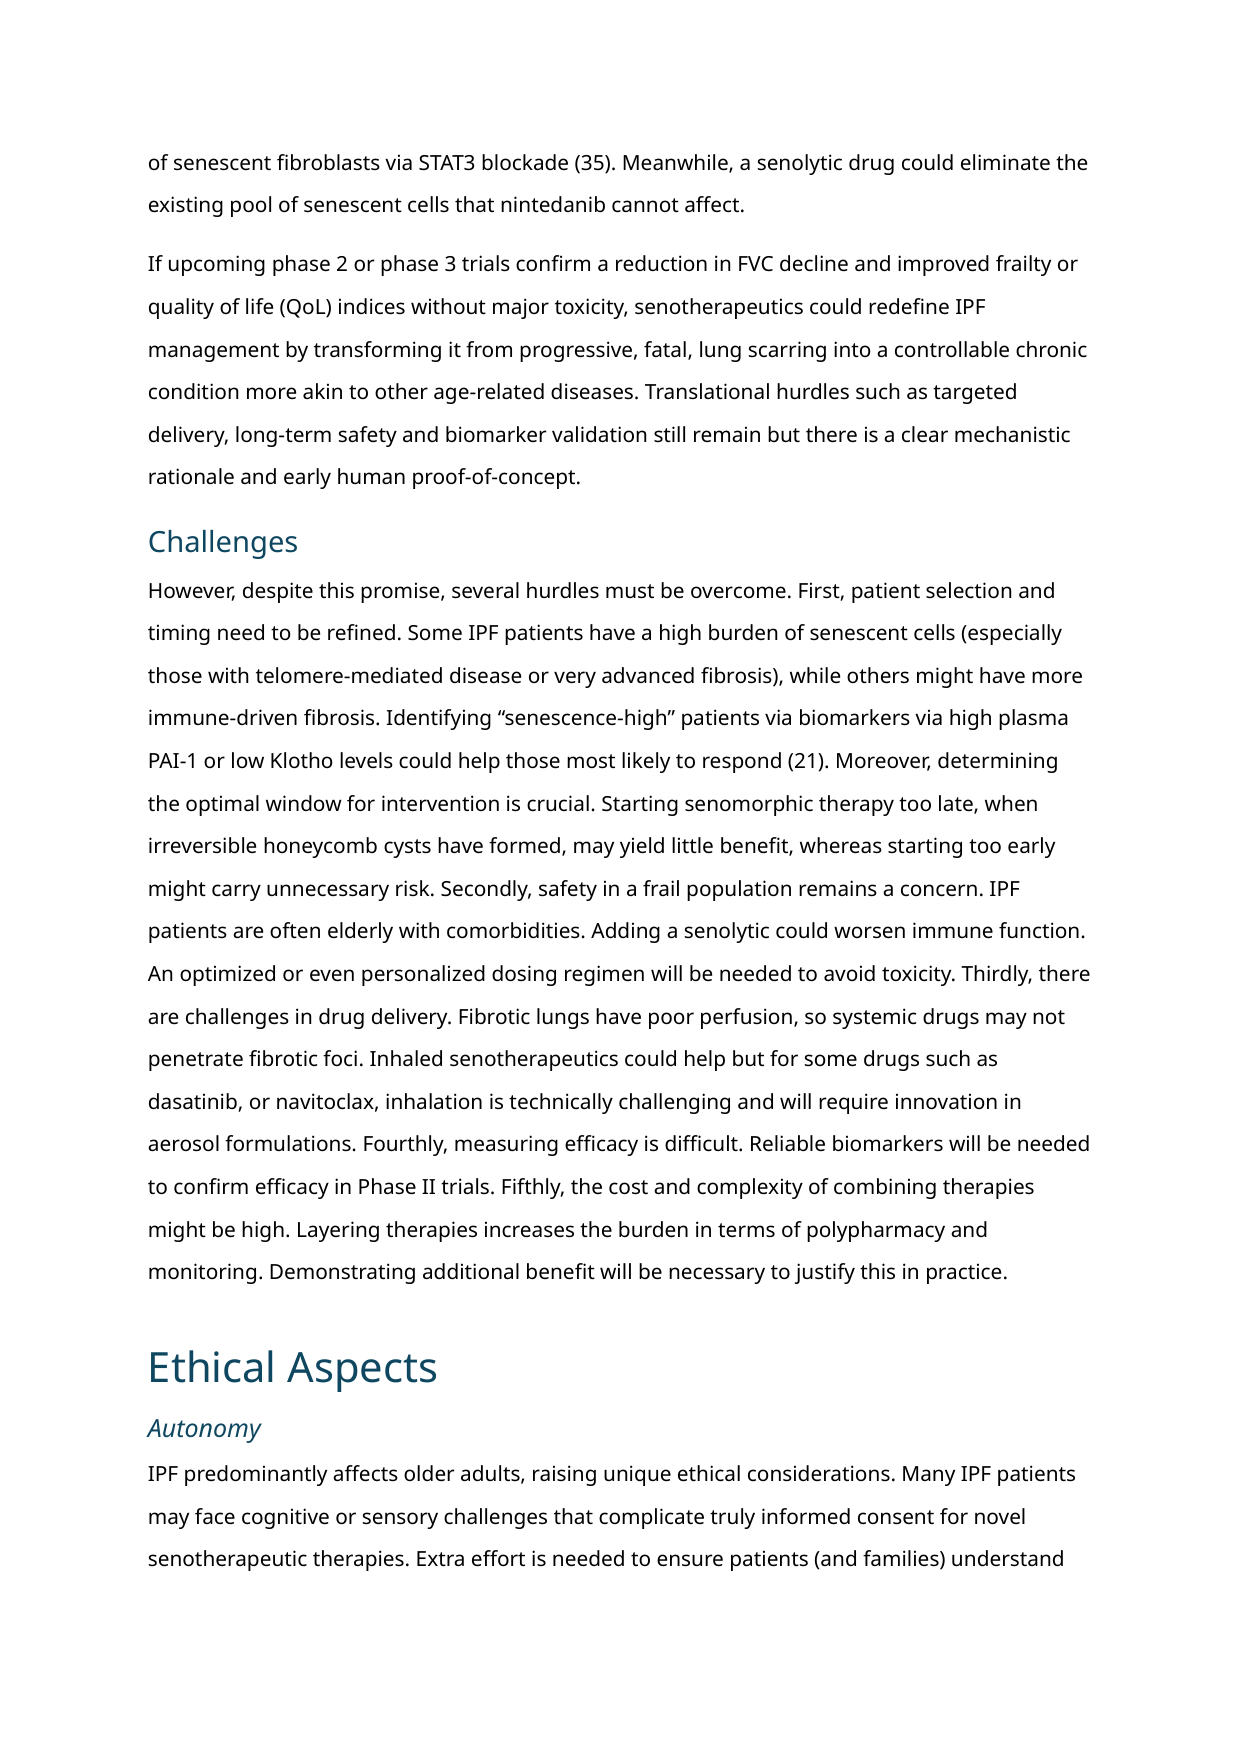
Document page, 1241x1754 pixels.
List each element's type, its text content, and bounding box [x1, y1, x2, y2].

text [148, 1411, 1093, 1573]
subtitle Ethical Aspects [148, 1337, 1093, 1394]
text However, despite this promise, several hurdles must be overcome. First, patient selection and timing need to be refined. Some IPF patients have a high burden of senescent cells (especially those with telomere-mediated disease or very advanced fibrosis), while others might have more immune-driven fibrosis. Identifying “senescence-high” patients via biomarkers via high plasma PAI-1 or low Klotho levels could help those most likely to respond (21). Moreover, determining the optimal window for intervention is crucial. Starting senomorphic therapy too late, when irreversible honeycomb cysts have formed, may yield little benefit, whereas starting too early might carry unnecessary risk. Secondly, safety in a frail population remains a concern. IPF patients are often elderly with comorbidities. Adding a senolytic could worsen immune function. An optimized or even personalized dosing regimen will be needed to avoid toxicity. Thirdly, there are challenges in drug delivery. Fibrotic lungs have poor perfusion, so systemic drugs may not penetrate fibrotic foci. Inhaled senotherapeutics could help but for some drugs such as dasatinib, or navitoclax, inhalation is technically challenging and will require innovation in aerosol formulations. Fourthly, measuring efficacy is difficult. Reliable biomarkers will be needed to confirm efficacy in Phase II trials. Fifthly, the cost and complexity of combining therapies might be high. Layering therapies increases the burden in terms of polypharmacy and monitoring. Demonstrating additional benefit will be necessary to justify this in practice. [148, 576, 1093, 1286]
subtitle Challenges [148, 522, 1093, 561]
text If upcoming phase 2 or phase 3 trials confirm a reduction in FVC decline and improved frailty or quality of life (QoL) indices without major toxicity, senotherapeutics could redefine IPF management by transforming it from progressive, fatal, lung scarring into a controllable chronic condition more akin to other age-related diseases. Translational hurdles such as targeted delivery, long-term safety and biomarker validation still remain but there is a clear mechanistic rationale and early human proof-of-concept. [148, 249, 1093, 491]
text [148, 148, 1093, 219]
